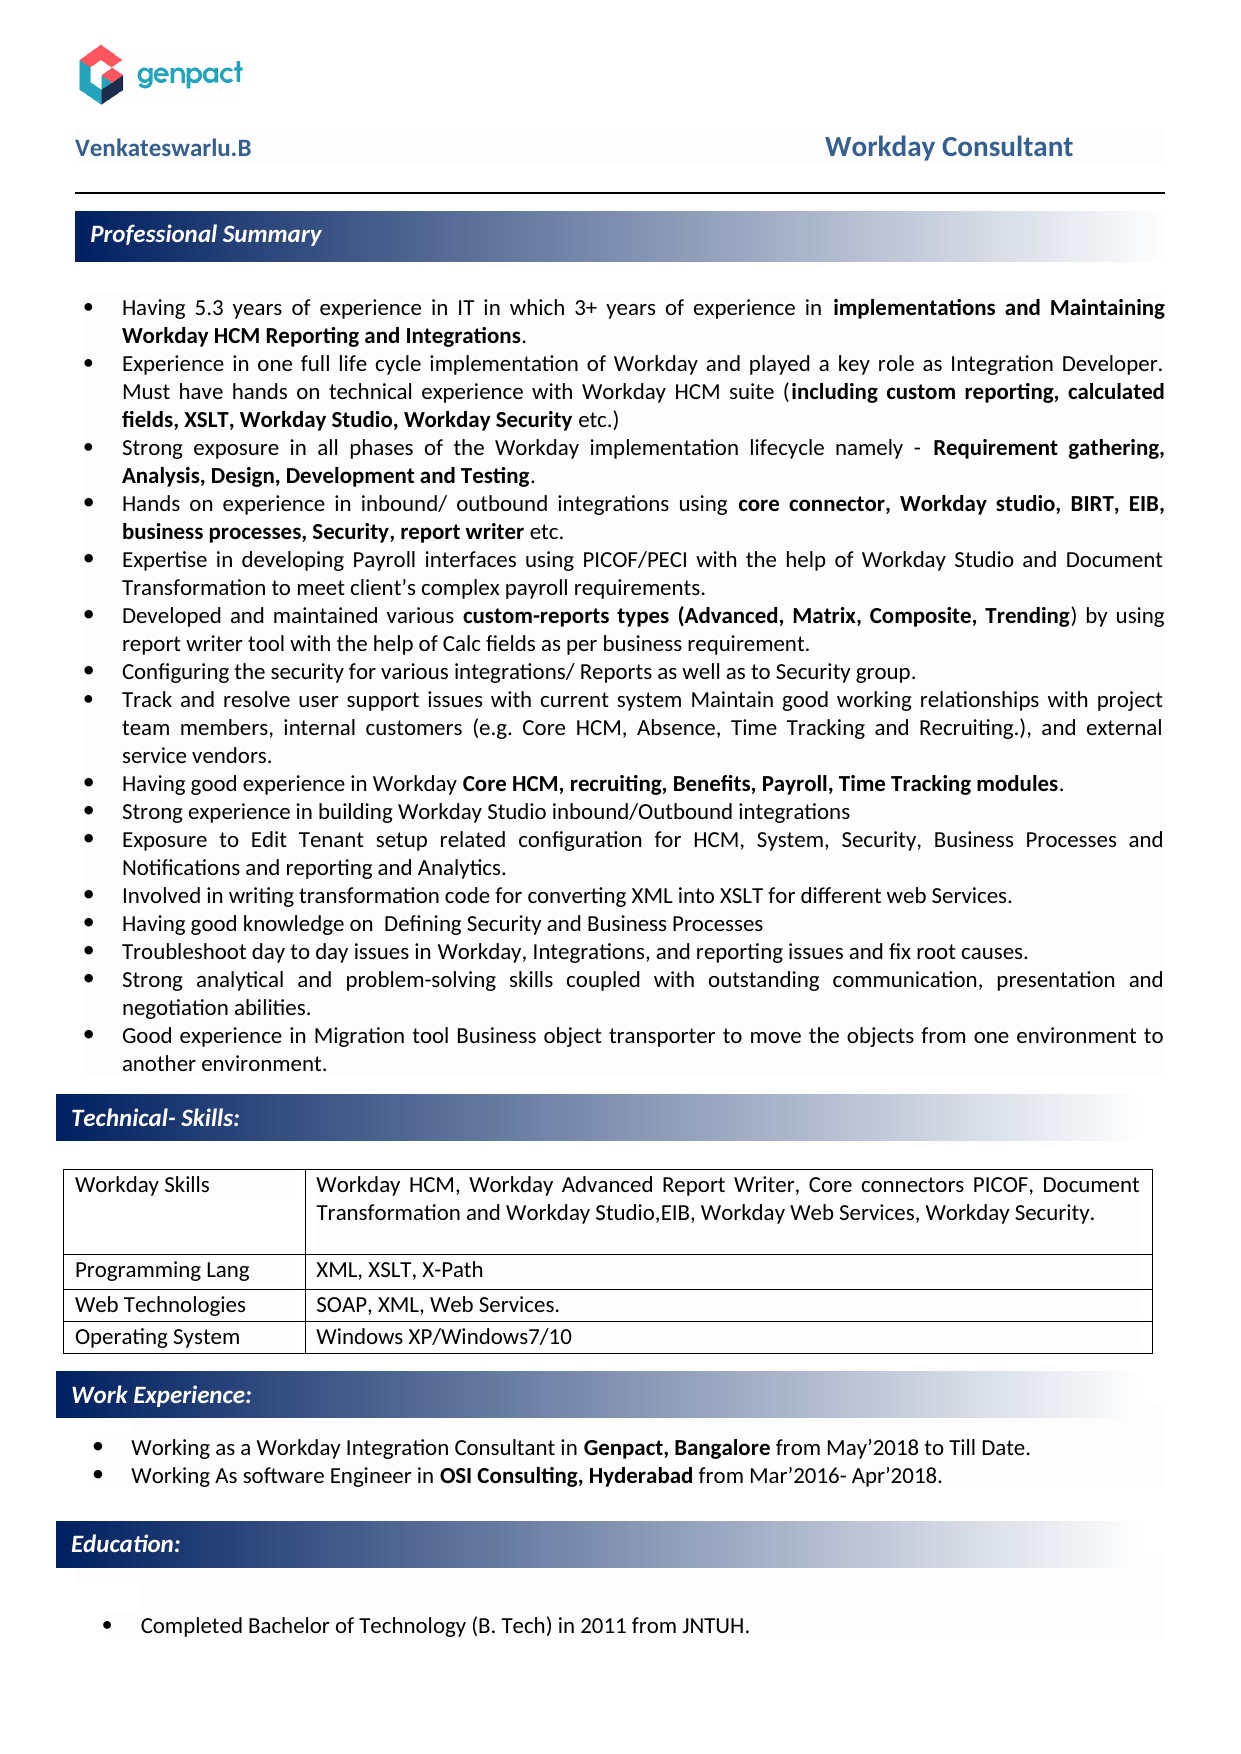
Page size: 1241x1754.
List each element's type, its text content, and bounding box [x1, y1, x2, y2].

list Exposure to Edit Tenant setup related configuration for HCM, System, Security, Business Processes and Notifications and reporting and Analytics. [84, 825, 1165, 881]
list Having good experience in Workday Core HCM, recruiting, Benefits, Payroll, Time Tracking modules. [84, 769, 1165, 797]
list Expertise in developing Payroll interfaces using PICOF/PECI with the help of Workday Studio and Document Transformation to meet client’s complex payroll requirements. [84, 545, 1165, 601]
list Completed Bachelor of Technology (B. Tech) in 2011 from JNTUH. [103, 1611, 1165, 1639]
picture [79, 44, 243, 105]
table_header Workday Skills [64, 1170, 305, 1254]
list Working As software Engineer in OSI Consulting, Hyderabad from Mar’2016- Apr’2018. [94, 1461, 1165, 1489]
list Involved in writing transformation code for converting XML into XSLT for different web Services. [84, 881, 1165, 909]
list Having good knowledge on Defining Security and Business Processes [84, 909, 1165, 937]
list Strong experience in building Workday Studio inbound/Outbound integrations [84, 797, 1165, 825]
list Strong analytical and problem-solving skills coupled with outstanding communication, presentation and negotiation abilities. [84, 965, 1165, 1021]
table_cell Programming Lang [64, 1255, 305, 1289]
list Experience in one full life cycle implementation of Workday and played a key role as Integration Developer. Must have hands on technical experience with Workday HCM suite (including custom reporting, calculated fields, XSLT, Workday Studio, Workday Security etc.) [84, 349, 1165, 433]
list Track and resolve user support issues with current system Maintain good working relationships with project team members, internal customers (e.g. Core HCM, Absence, Time Tracking and Recruiting.), and external service vendors. [84, 685, 1165, 769]
list Configuring the security for various integrations/ Reports as well as to Security group. [84, 657, 1165, 685]
list Developed and maintained various custom-reports types (Advanced, Matrix, Composite, Trending) by using report writer tool with the help of Calc fields as per business requirement. [84, 601, 1165, 657]
table_cell XML, XSLT, X-Path [306, 1255, 1152, 1289]
text Venkateswarlu.B Workday Consultant [75, 128, 1165, 163]
list Strong exposure in all phases of the Workday implementation lifecycle namely - Requirement gathering, Analysis, Design, Development and Testing. [84, 433, 1165, 489]
list Working as a Workday Integration Consultant in Genpact, Bangalore from May’2018 to Till Date. [94, 1433, 1165, 1461]
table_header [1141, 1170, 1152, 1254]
list Troubleshoot day to day issues in Workday, Integrations, and reporting issues and fix root causes. [84, 937, 1165, 965]
list Having 5.3 years of experience in IT in which 3+ years of experience in implementations and Maintaining Workday HCM Reporting and Integrations. [84, 293, 1165, 349]
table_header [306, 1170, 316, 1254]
table_cell Windows XP/Windows7/10 [306, 1322, 1152, 1353]
list Good experience in Migration tool Business object transporter to move the objects from one environment to another environment. [84, 1021, 1165, 1077]
table_cell Operating System [64, 1322, 305, 1353]
list Hands on experience in inbound/ outbound integrations using core connector, Workday studio, BIRT, EIB, business processes, Security, report writer etc. [84, 489, 1165, 545]
table_cell SOAP, XML, Web Services. [306, 1290, 1152, 1321]
table_cell Web Technologies [64, 1290, 305, 1321]
